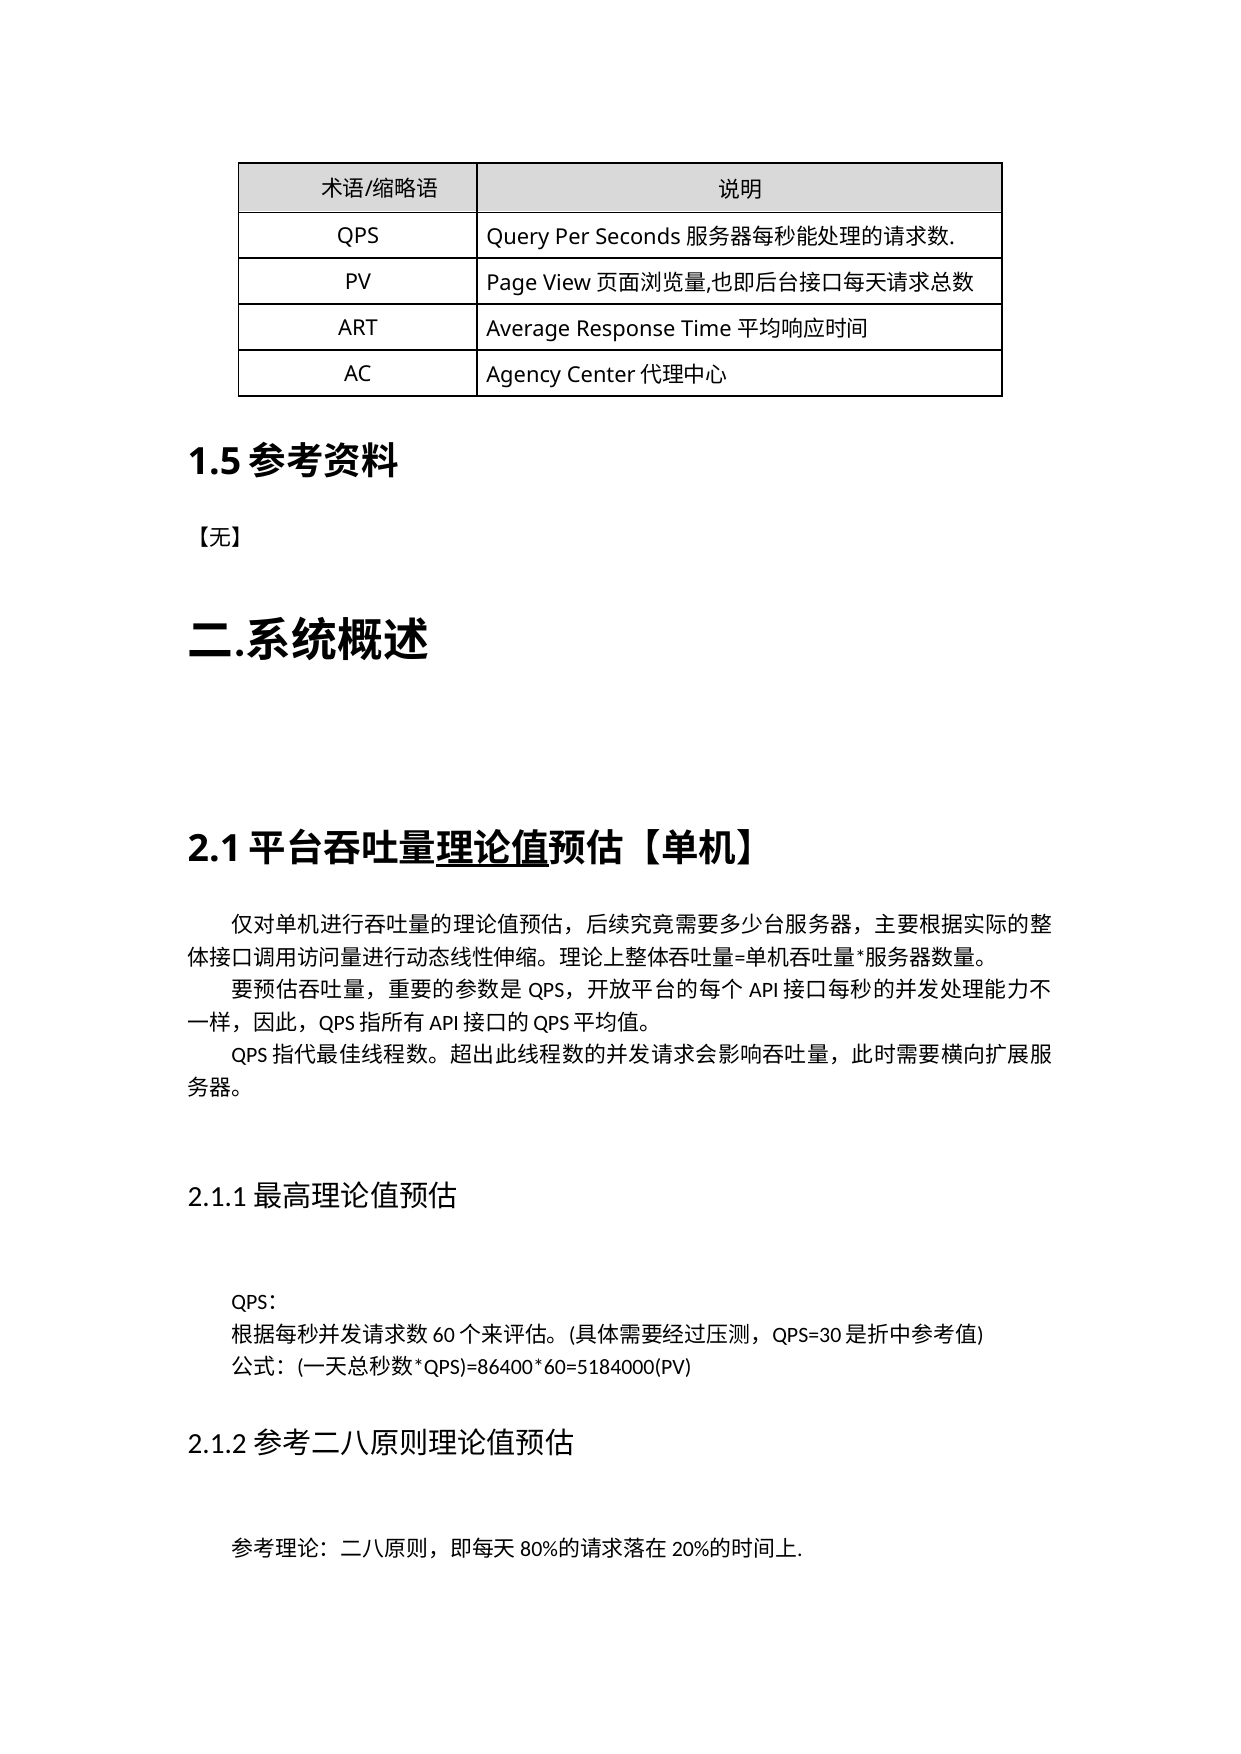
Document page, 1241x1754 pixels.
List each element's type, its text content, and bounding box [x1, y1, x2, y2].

table_cell Average Response Time 平均响应时间 [478, 305, 1001, 349]
text 【无】 [187, 520, 1053, 552]
text 仅对单机进行吞吐量的理论值预估，后续究竟需要多少台服务器，主要根据实际的整体接口调用访问量进行动态线性伸缩。理论上整体吞吐量=单机吞吐量*服务器数量。 [187, 907, 1053, 972]
table_cell ART [239, 305, 476, 349]
subtitle 2.1.1 最高理论值预估 [187, 1161, 1053, 1226]
subtitle 2.1平台吞吐量理论值预估【单机】 [187, 813, 1053, 878]
table_cell Page View 页面浏览量,也即后台接口每天请求总数 [478, 259, 1001, 303]
text QPS指代最佳线程数。超出此线程数的并发请求会影响吞吐量，此时需要横向扩展服务器。 [187, 1037, 1053, 1102]
table_cell AC [239, 351, 476, 395]
table_header 术语/缩略语 [239, 164, 476, 211]
text 根据每秒并发请求数60个来评估。(具体需要经过压测，QPS=30是折中参考值) [187, 1316, 1053, 1349]
table_cell PV [239, 259, 476, 303]
text QPS： [187, 1284, 1053, 1316]
text 公式：(一天总秒数*QPS)=86400*60=5184000(PV) [187, 1349, 1053, 1381]
text 参考理论：二八原则，即每天80%的请求落在20%的时间上. [187, 1531, 1053, 1563]
table_cell Agency Center代理中心 [478, 351, 1001, 395]
table_cell Query Per Seconds 服务器每秒能处理的请求数. [478, 213, 1001, 257]
text 要预估吞吐量，重要的参数是QPS，开放平台的每个API接口每秒的并发处理能力不一样，因此，QPS指所有API接口的QPS平均值。 [187, 972, 1053, 1037]
table_cell QPS [239, 213, 476, 257]
table_header 说明 [478, 164, 1001, 211]
subtitle 二.系统概述 [187, 588, 1053, 685]
subtitle 1.5参考资料 [187, 426, 1053, 491]
subtitle 2.1.2 参考二八原则理论值预估 [187, 1408, 1053, 1473]
